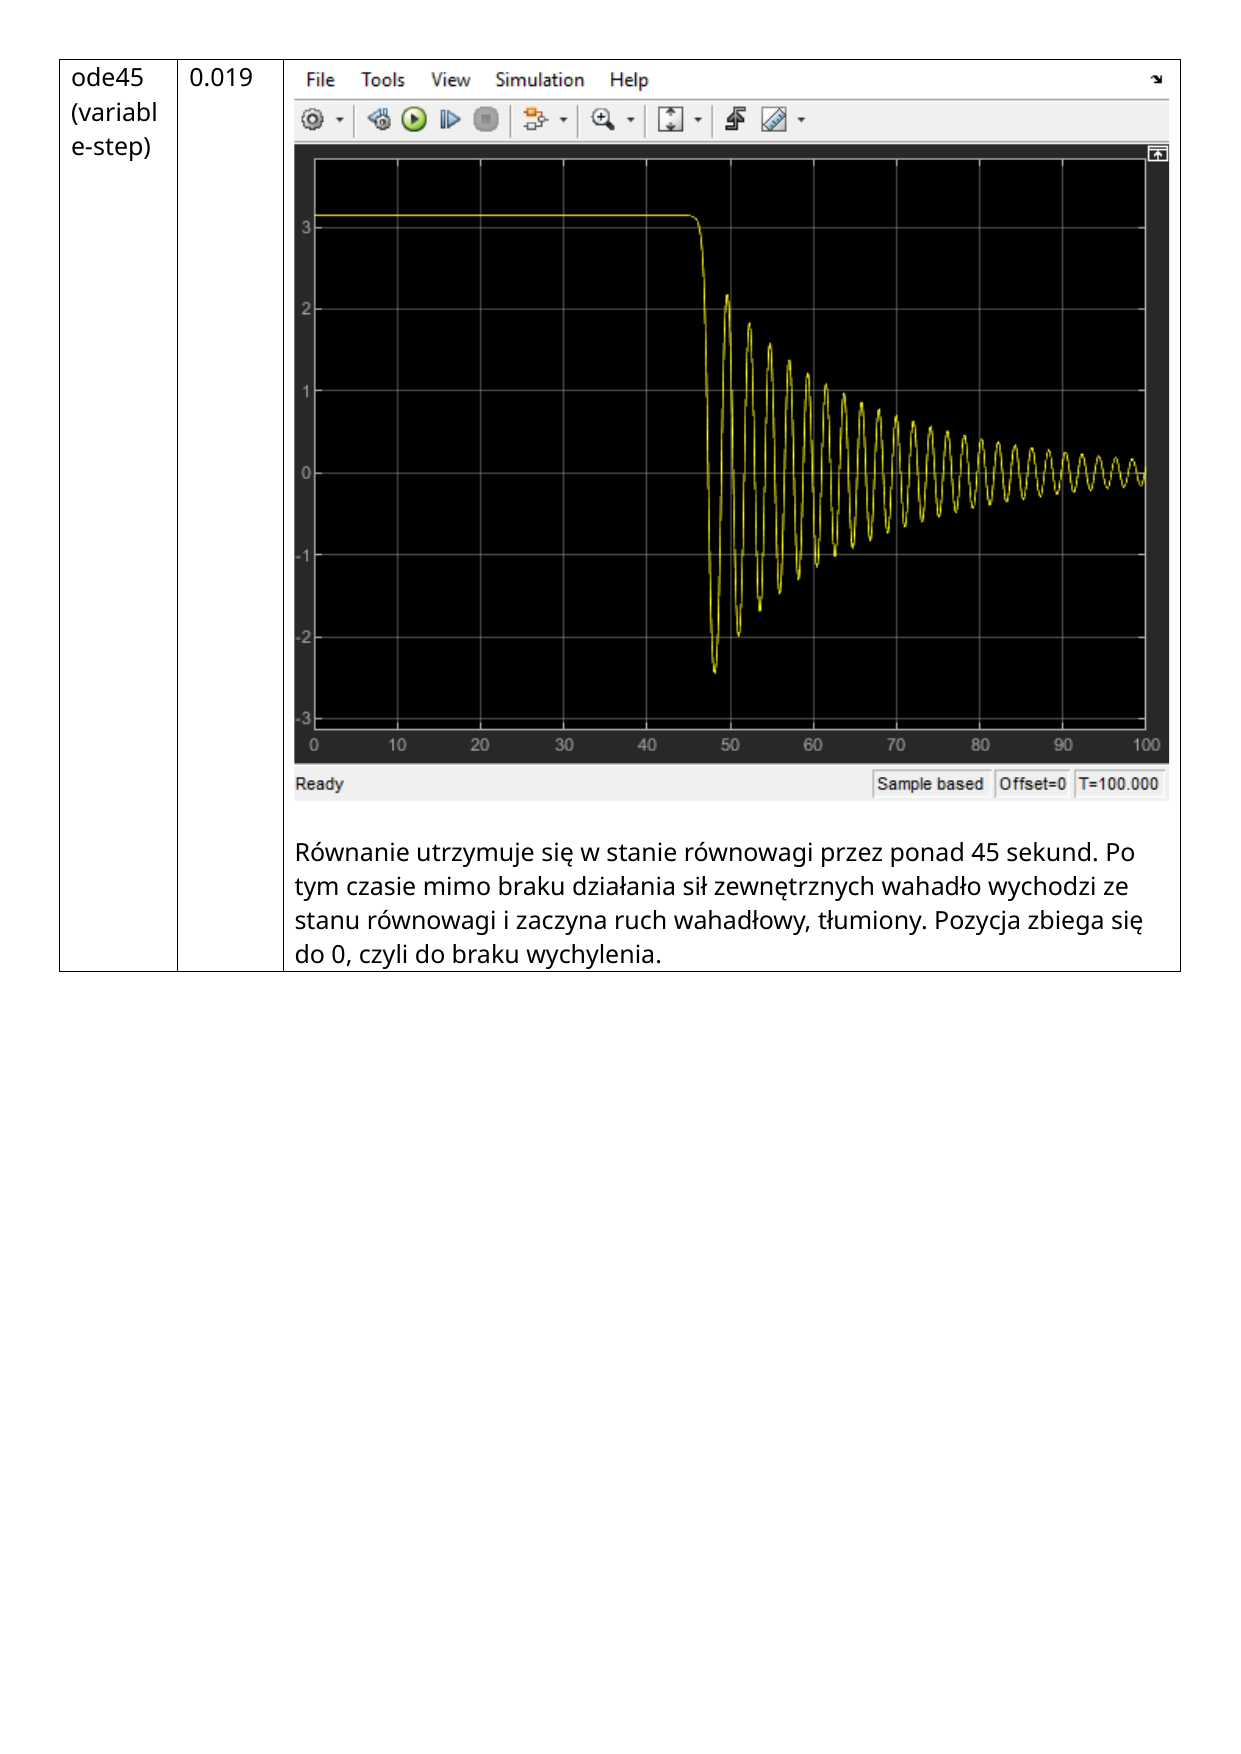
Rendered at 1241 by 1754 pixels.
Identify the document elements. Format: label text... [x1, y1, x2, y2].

picture [294, 60, 1170, 801]
table_cell 0.019 [178, 60, 283, 971]
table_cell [60, 60, 177, 971]
table_cell Równanie utrzymuje się w stanie równowagi przez ponad 45 sekund. Po tym czasie mimo braku działania sił zewnętrznych wahadło wychodzi ze stanu równowagi i zaczyna ruch wahadłowy, tłumiony. Pozycja zbiega się do 0, czyli do braku wychylenia. [284, 60, 1180, 971]
